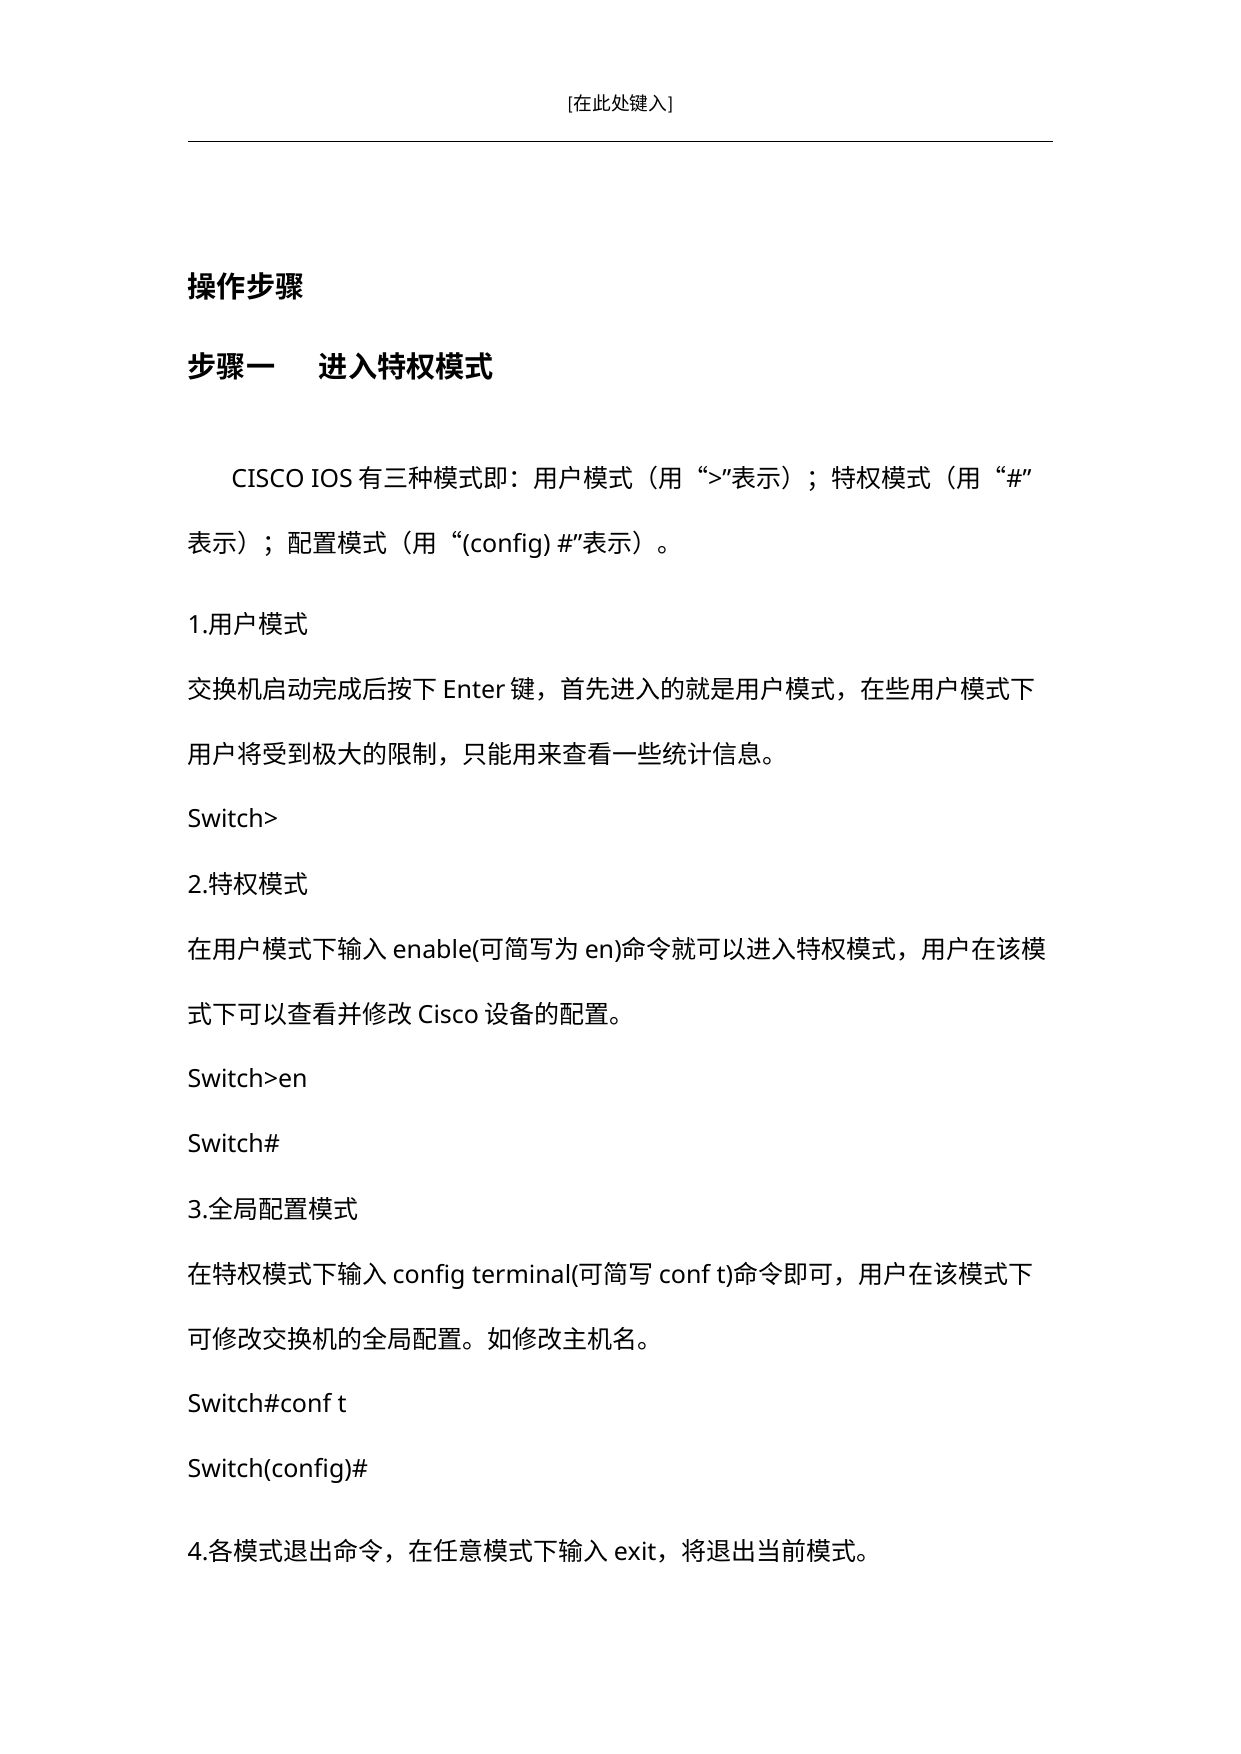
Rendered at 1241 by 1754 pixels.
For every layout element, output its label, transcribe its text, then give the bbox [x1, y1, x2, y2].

list 进入特权模式 [187, 344, 1053, 386]
text 4.各模式退出命令，在任意模式下输入exit，将退出当前模式。 [187, 1517, 1053, 1582]
text 操作步骤 [187, 252, 1053, 317]
text CISCO IOS有三种模式即：用户模式（用“>”表示）；特权模式（用“#”表示）；配置模式（用“(config) #”表示）。 [187, 444, 1053, 574]
text 1.用户模式 交换机启动完成后按下Enter键，首先进入的就是用户模式，在些用户模式下用户将受到极大的限制，只能用来查看一些统计信息。 Switch> 2.特权模式 在用户模式下输入enable(可简写为en)命令就可以进入特权模式，用户在该模式下可以查看并修改Cisco设备的配置。 Switch>en Switch# 3.全局配置模式 在特权模式下输入config terminal(可简写conf t)命令即可，用户在该模式下可修改交换机的全局配置。如修改主机名。 Switch#conf t Switch(config)# [187, 591, 1053, 1501]
